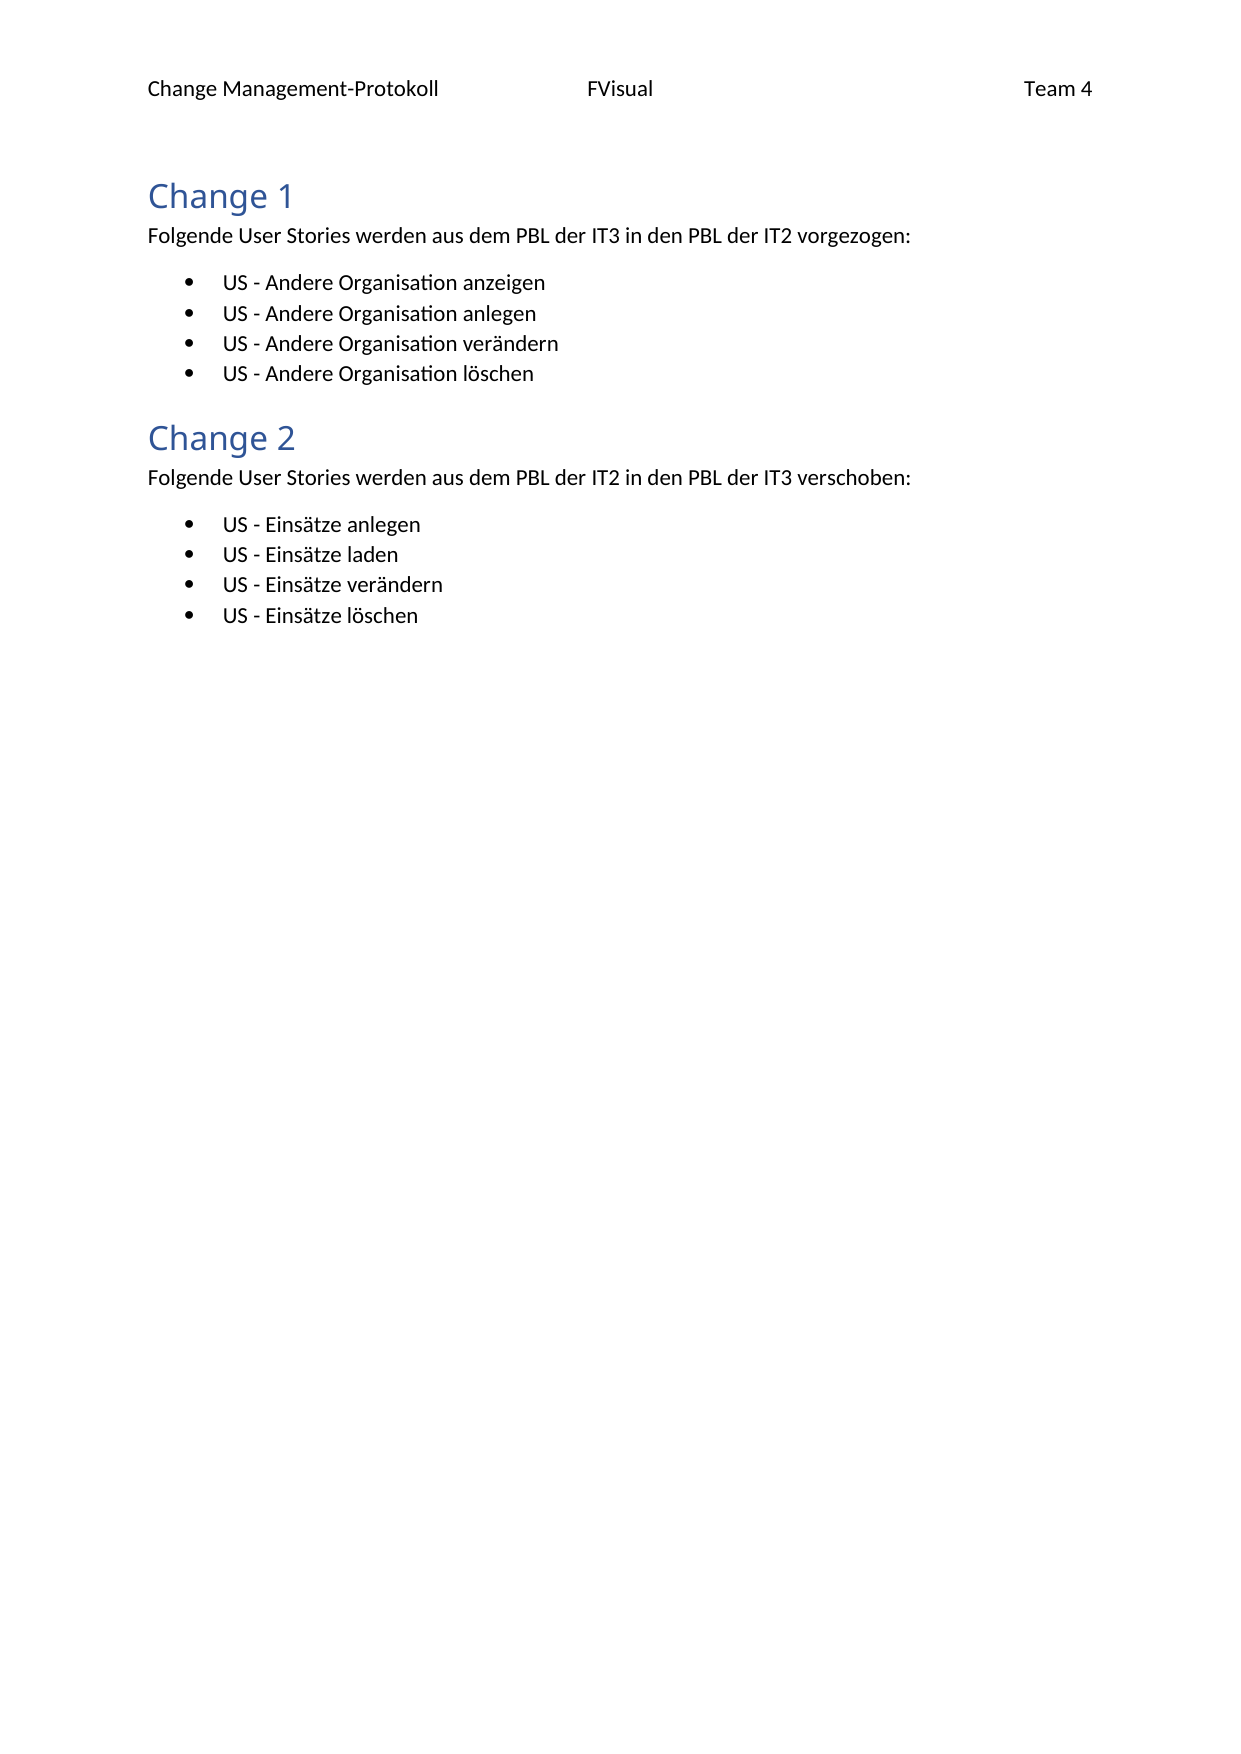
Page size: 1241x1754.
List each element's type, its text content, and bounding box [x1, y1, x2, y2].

text Folgende User Stories werden aus dem PBL der IT3 in den PBL der IT2 vorgezogen: [148, 222, 1093, 249]
list US - Andere Organisation verändern [185, 329, 1093, 357]
list US - Einsätze löschen [185, 601, 1093, 629]
list US - Andere Organisation anzeigen [185, 268, 1093, 296]
text Folgende User Stories werden aus dem PBL der IT2 in den PBL der IT3 verschoben: [148, 463, 1093, 491]
list US - Andere Organisation anlegen [185, 299, 1093, 327]
list US - Andere Organisation löschen [185, 359, 1093, 387]
list US - Einsätze verändern [185, 571, 1093, 598]
list US - Einsätze anlegen [185, 510, 1093, 538]
subtitle Change 2 [148, 414, 1093, 460]
subtitle Change 1 [148, 173, 1093, 218]
list US - Einsätze laden [185, 540, 1093, 568]
